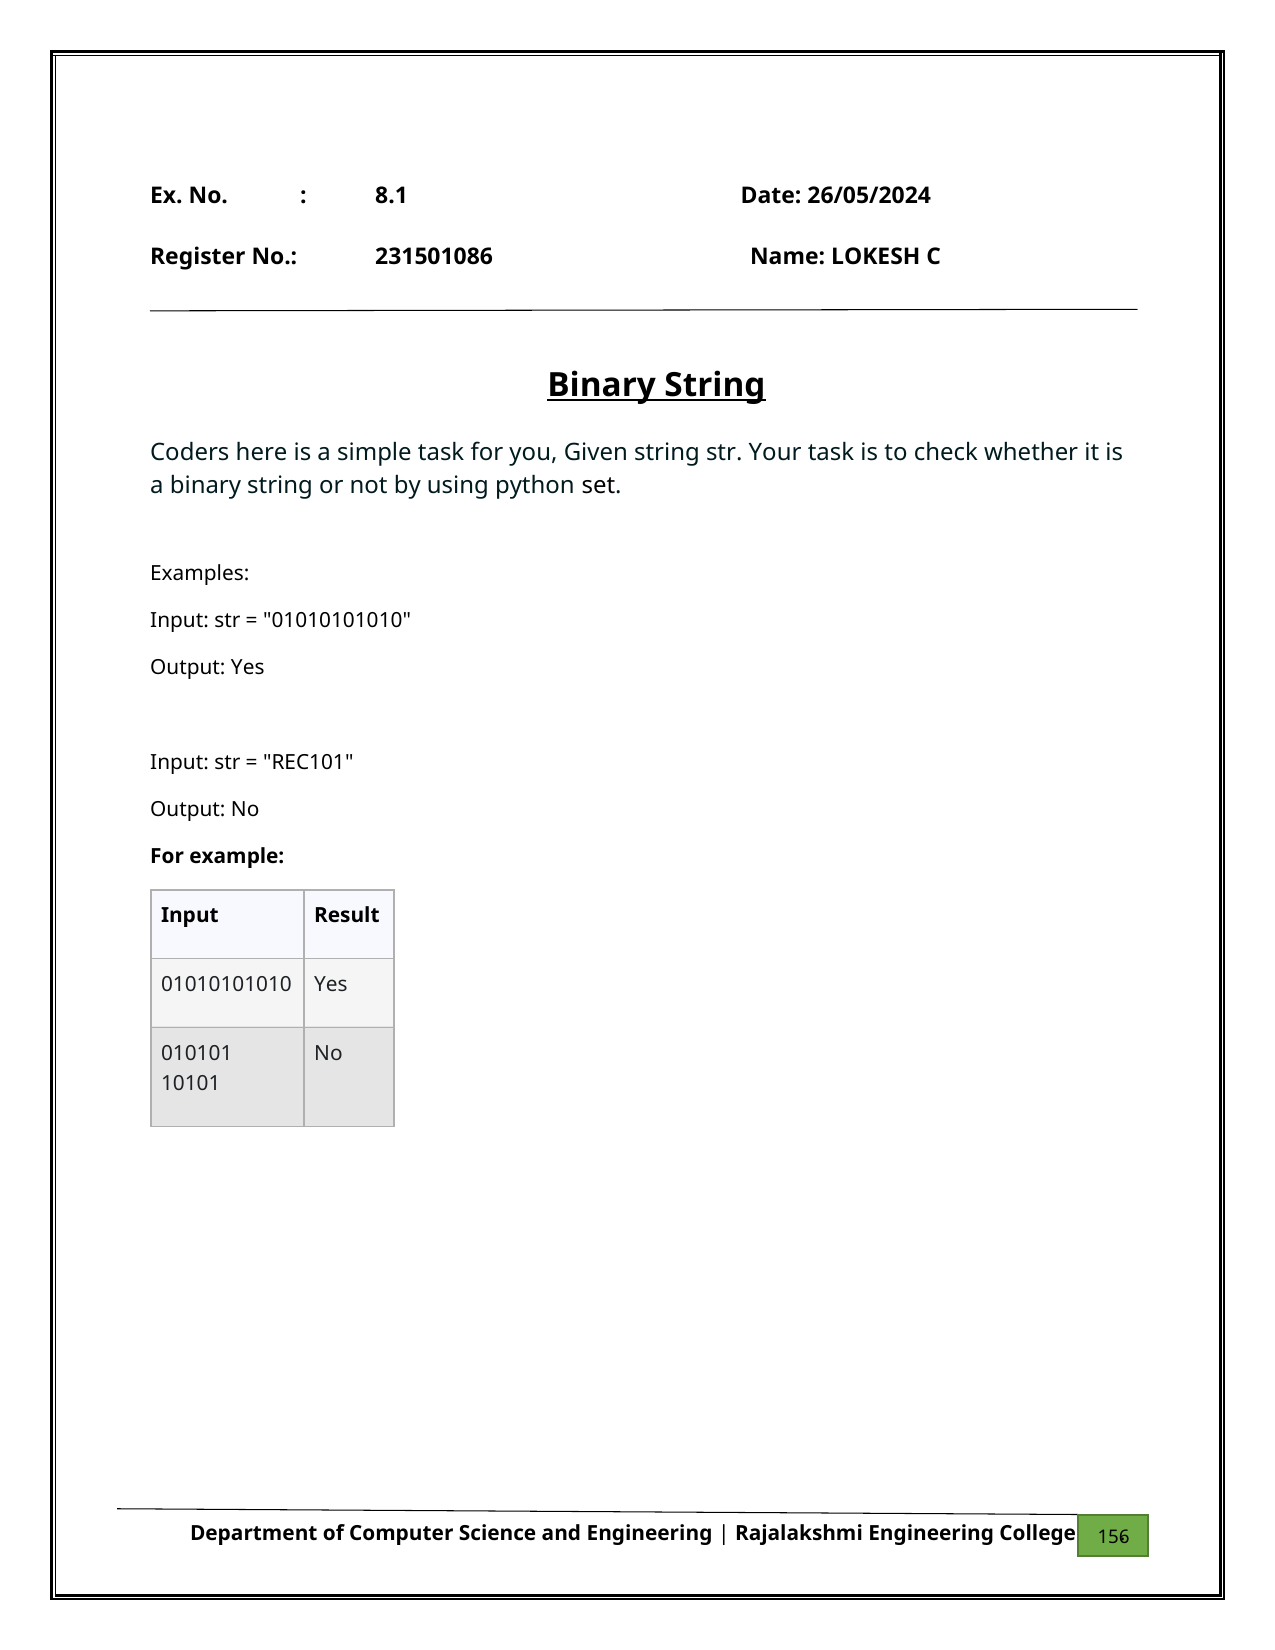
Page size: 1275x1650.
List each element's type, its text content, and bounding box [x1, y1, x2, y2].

table_cell 010101 10101 [152, 1028, 303, 1126]
table_cell Yes [305, 959, 393, 1026]
text Input: str = "REC101" [150, 747, 1125, 775]
text Coders here is a simple task for you, Given string str. Your task is to check whether it is a binary string or not by using python set. [150, 435, 1125, 500]
text Output: Yes [150, 652, 1125, 681]
text Output: No [150, 794, 1125, 823]
table_cell 01010101010 [152, 959, 303, 1026]
text Ex. No. : 8.1 Date: 26/05/2024 [150, 179, 1125, 210]
text Binary String [187, 360, 1125, 406]
text Register No.: 231501086 Name: LOKESH C [150, 239, 1125, 271]
text For example: [150, 842, 1125, 870]
table_cell No [305, 1028, 393, 1126]
text Examples: [150, 558, 1125, 586]
table_header Result [305, 891, 393, 958]
text Input: str = "01010101010" [150, 605, 1125, 633]
table_header Input [152, 891, 303, 958]
